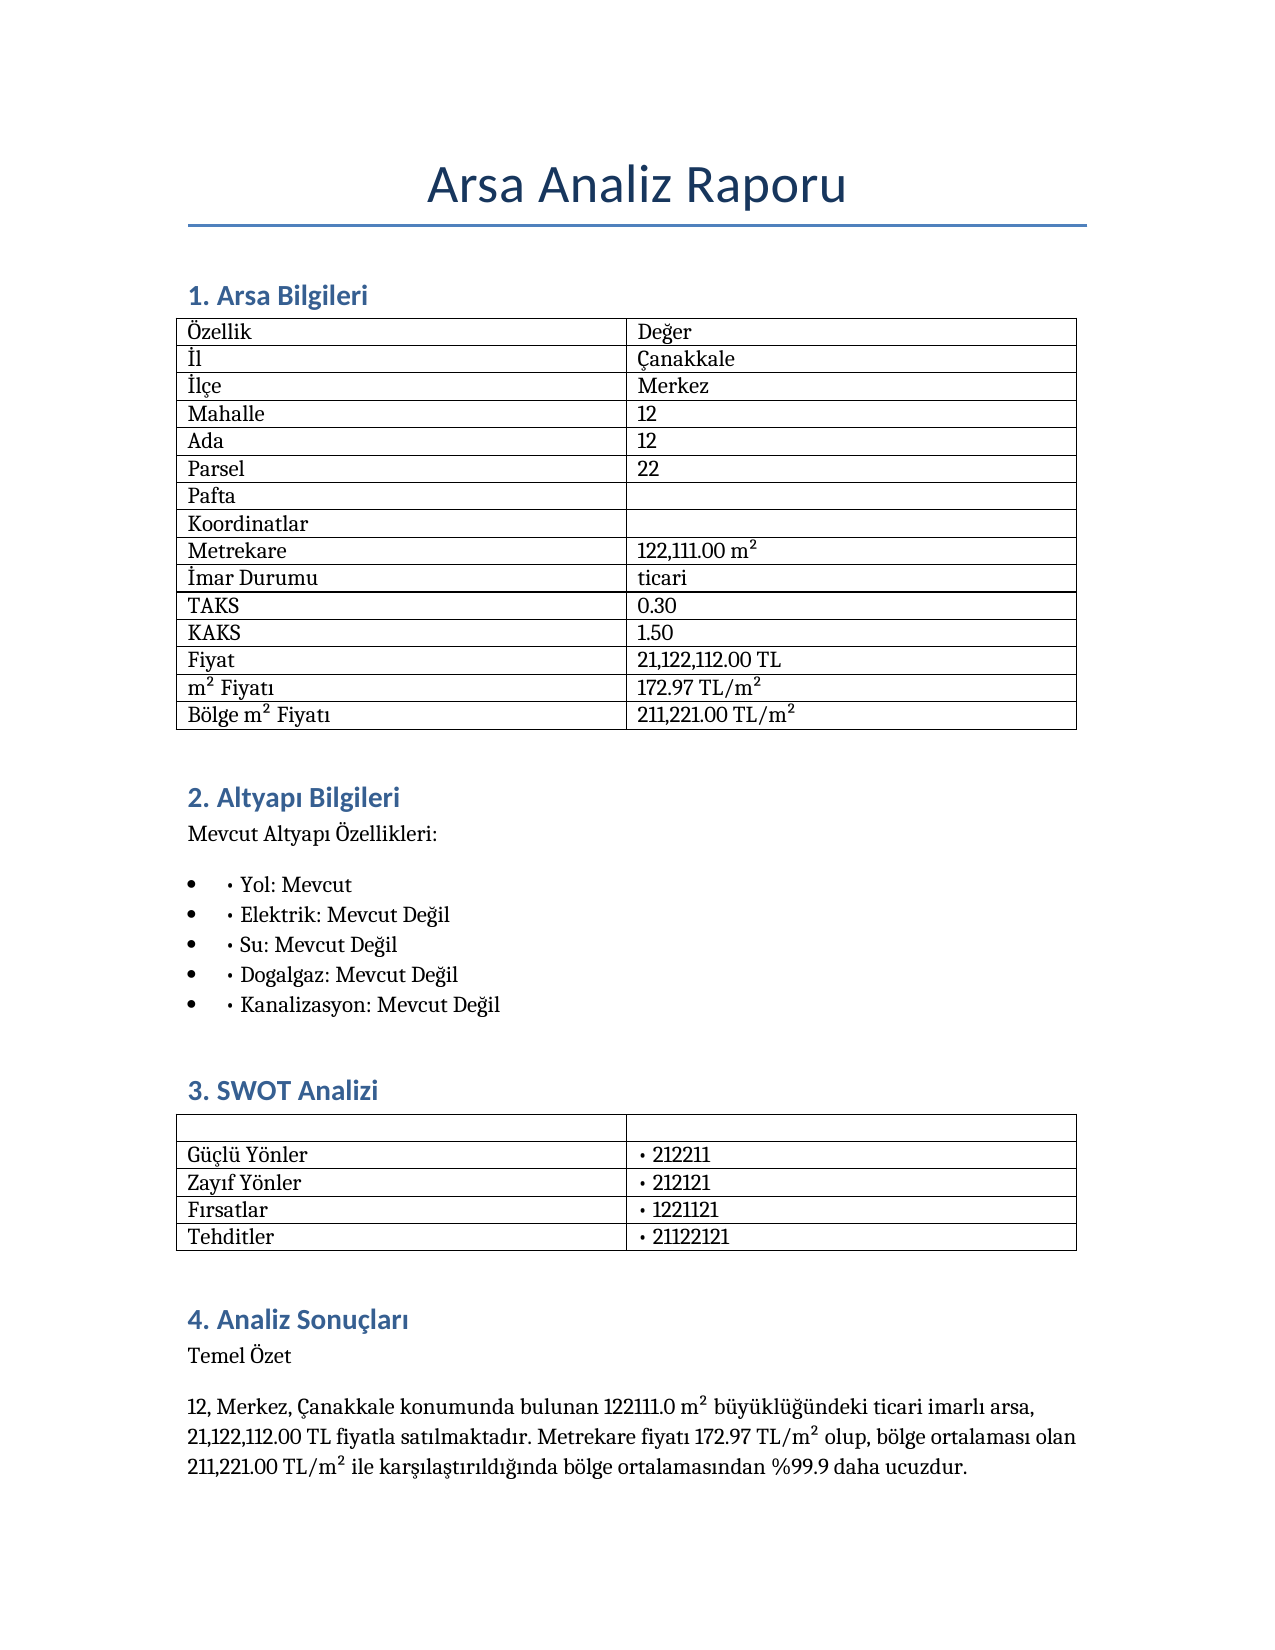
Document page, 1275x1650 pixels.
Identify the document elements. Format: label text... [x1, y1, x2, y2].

table_cell Zayıf Yönler [177, 1169, 626, 1196]
table_header [177, 1115, 626, 1141]
list • Su: Mevcut Değil [187, 932, 1087, 958]
table_cell KAKS [177, 620, 626, 646]
table_cell Ada [177, 428, 626, 454]
table_cell 0.30 [627, 593, 1076, 619]
table_cell Fırsatlar [177, 1197, 626, 1223]
table_cell Çanakkale [627, 346, 1076, 372]
table_header Özellik [177, 319, 626, 345]
table_cell Merkez [627, 373, 1076, 400]
table_cell Pafta [177, 483, 626, 509]
list • Yol: Mevcut [187, 871, 1087, 898]
table_cell Mahalle [177, 401, 626, 427]
table_cell İmar Durumu [177, 565, 626, 591]
list • Kanalizasyon: Mevcut Değil [187, 992, 1087, 1019]
subtitle 2. Altyapı Bilgileri [187, 779, 1087, 815]
table_cell [627, 510, 1076, 537]
table_cell 12 [627, 401, 1076, 427]
table_cell 211,221.00 TL/m² [627, 702, 1076, 728]
table_header [627, 1115, 1076, 1141]
table_cell 122,111.00 m² [627, 538, 1076, 564]
table_cell • 21122121 [627, 1224, 1076, 1250]
table_cell Fiyat [177, 647, 626, 674]
table_cell [627, 483, 1076, 509]
table_cell Güçlü Yönler [177, 1142, 626, 1168]
table_cell Koordinatlar [177, 510, 626, 537]
table_cell TAKS [177, 593, 626, 619]
table_cell Tehditler [177, 1224, 626, 1250]
table_cell • 1221121 [627, 1197, 1076, 1223]
table_cell ticari [627, 565, 1076, 591]
table_cell Parsel [177, 456, 626, 482]
table_cell İl [177, 346, 626, 372]
table_cell 12 [627, 428, 1076, 454]
text 12, Merkez, Çanakkale konumunda bulunan 122111.0 m² büyüklüğündeki ticari imarlı arsa, 21,122,112.00 TL fiyatla satılmaktadır. Metrekare fiyatı 172.97 TL/m² olup, bölge ortalaması olan 211,221.00 TL/m² ile karşılaştırıldığında bölge ortalamasından %99.9 daha ucuzdur. [187, 1393, 1087, 1480]
subtitle 4. Analiz Sonuçları [187, 1301, 1087, 1337]
subtitle 3. SWOT Analizi [187, 1072, 1087, 1108]
table_cell İlçe [177, 373, 626, 400]
title Arsa Analiz Raporu [187, 150, 1087, 227]
table_cell • 212121 [627, 1169, 1076, 1196]
table_cell 172.97 TL/m² [627, 675, 1076, 701]
table_header Değer [627, 319, 1076, 345]
table_cell • 212211 [627, 1142, 1076, 1168]
table_cell 22 [627, 456, 1076, 482]
subtitle 1. Arsa Bilgileri [187, 277, 1087, 312]
list • Elektrik: Mevcut Değil [187, 902, 1087, 928]
table_cell Bölge m² Fiyatı [177, 702, 626, 728]
text Temel Özet [187, 1342, 1087, 1369]
text Mevcut Altyapı Özellikleri: [187, 820, 1087, 847]
table_cell 21,122,112.00 TL [627, 647, 1076, 674]
list • Dogalgaz: Mevcut Değil [187, 962, 1087, 988]
table_cell Metrekare [177, 538, 626, 564]
table_cell 1.50 [627, 620, 1076, 646]
table_cell m² Fiyatı [177, 675, 626, 701]
